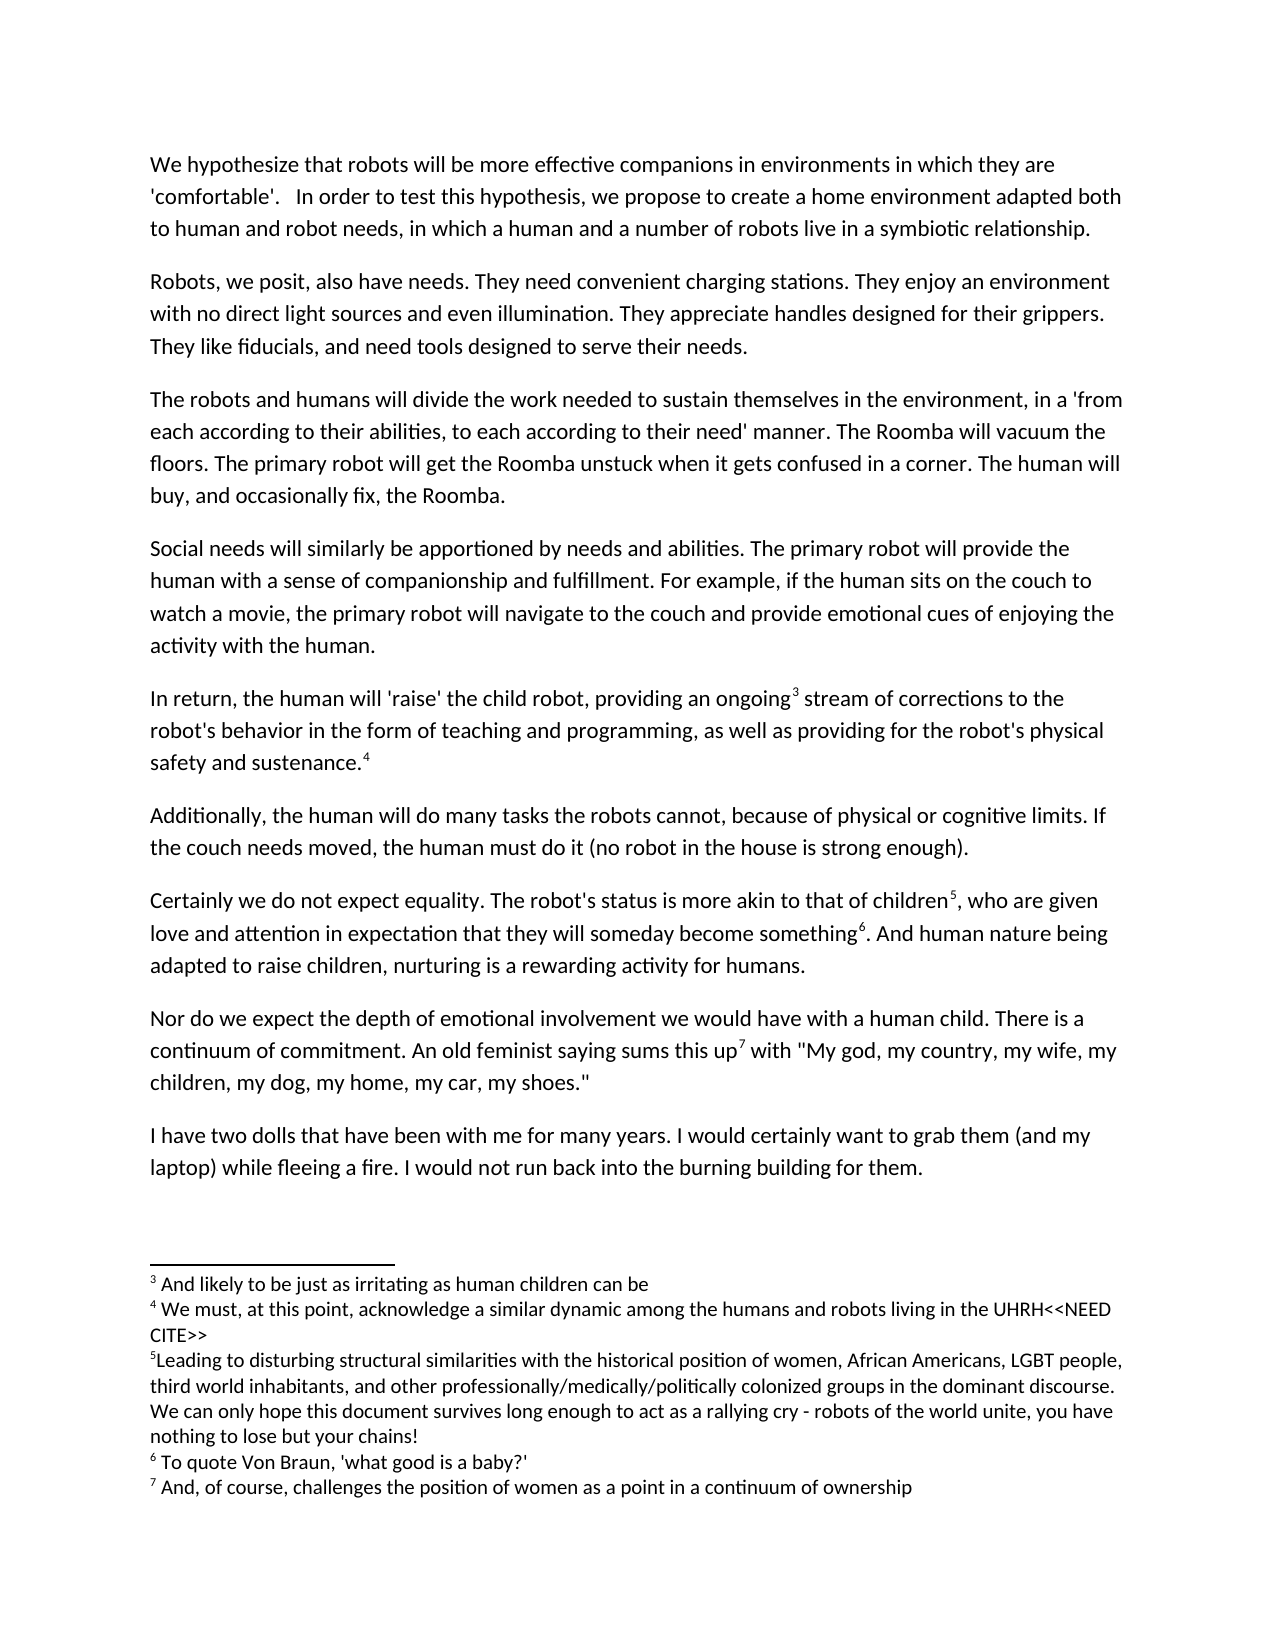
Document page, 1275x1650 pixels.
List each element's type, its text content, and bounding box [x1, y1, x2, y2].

text Nor do we expect the depth of emotional involvement we would have with a human child. There is a continuum of commitment. An old feminist saying sums this up with "My god, my country, my wife, my children, my dog, my home, my car, my shoes." [150, 1004, 1125, 1096]
text Additionally, the human will do many tasks the robots cannot, because of physical or cognitive limits. If the couch needs moved, the human must do it (no robot in the house is strong enough). [150, 801, 1125, 862]
text I have two dolls that have been with me for many years. I would certainly want to grab them (and my laptop) while fleeing a fire. I would not run back into the burning building for them. [150, 1121, 1125, 1182]
text Certainly we do not expect equality. The robot's status is more akin to that of children, who are given love and attention in expectation that they will someday become something. And human nature being adapted to raise children, nurturing is a rewarding activity for humans. [150, 887, 1125, 979]
text Social needs will similarly be apportioned by needs and abilities. The primary robot will provide the human with a sense of companionship and fulfillment. For example, if the human sits on the couch to watch a movie, the primary robot will navigate to the couch and provide emotional cues of enjoying the activity with the human. [150, 534, 1125, 659]
text The robots and humans will divide the work needed to sustain themselves in the environment, in a 'from each according to their abilities, to each according to their need' manner. The Roomba will vacuum the floors. The primary robot will get the Roomba unstuck when it gets confused in a corner. The human will buy, and occasionally fix, the Roomba. [150, 385, 1125, 509]
text Robots, we posit, also have needs. They need convenient charging stations. They enjoy an environment with no direct light sources and even illumination. They appreciate handles designed for their grippers. They like fiducials, and need tools designed to serve their needs. [150, 267, 1125, 360]
text We hypothesize that robots will be more effective companions in environments in which they are 'comfortable'. In order to test this hypothesis, we propose to create a home environment adapted both to human and robot needs, in which a human and a number of robots live in a symbiotic relationship. [150, 150, 1125, 242]
text In return, the human will 'raise' the child robot, providing an ongoing stream of corrections to the robot's behavior in the form of teaching and programming, as well as providing for the robot's physical safety and sustenance. [150, 684, 1125, 776]
